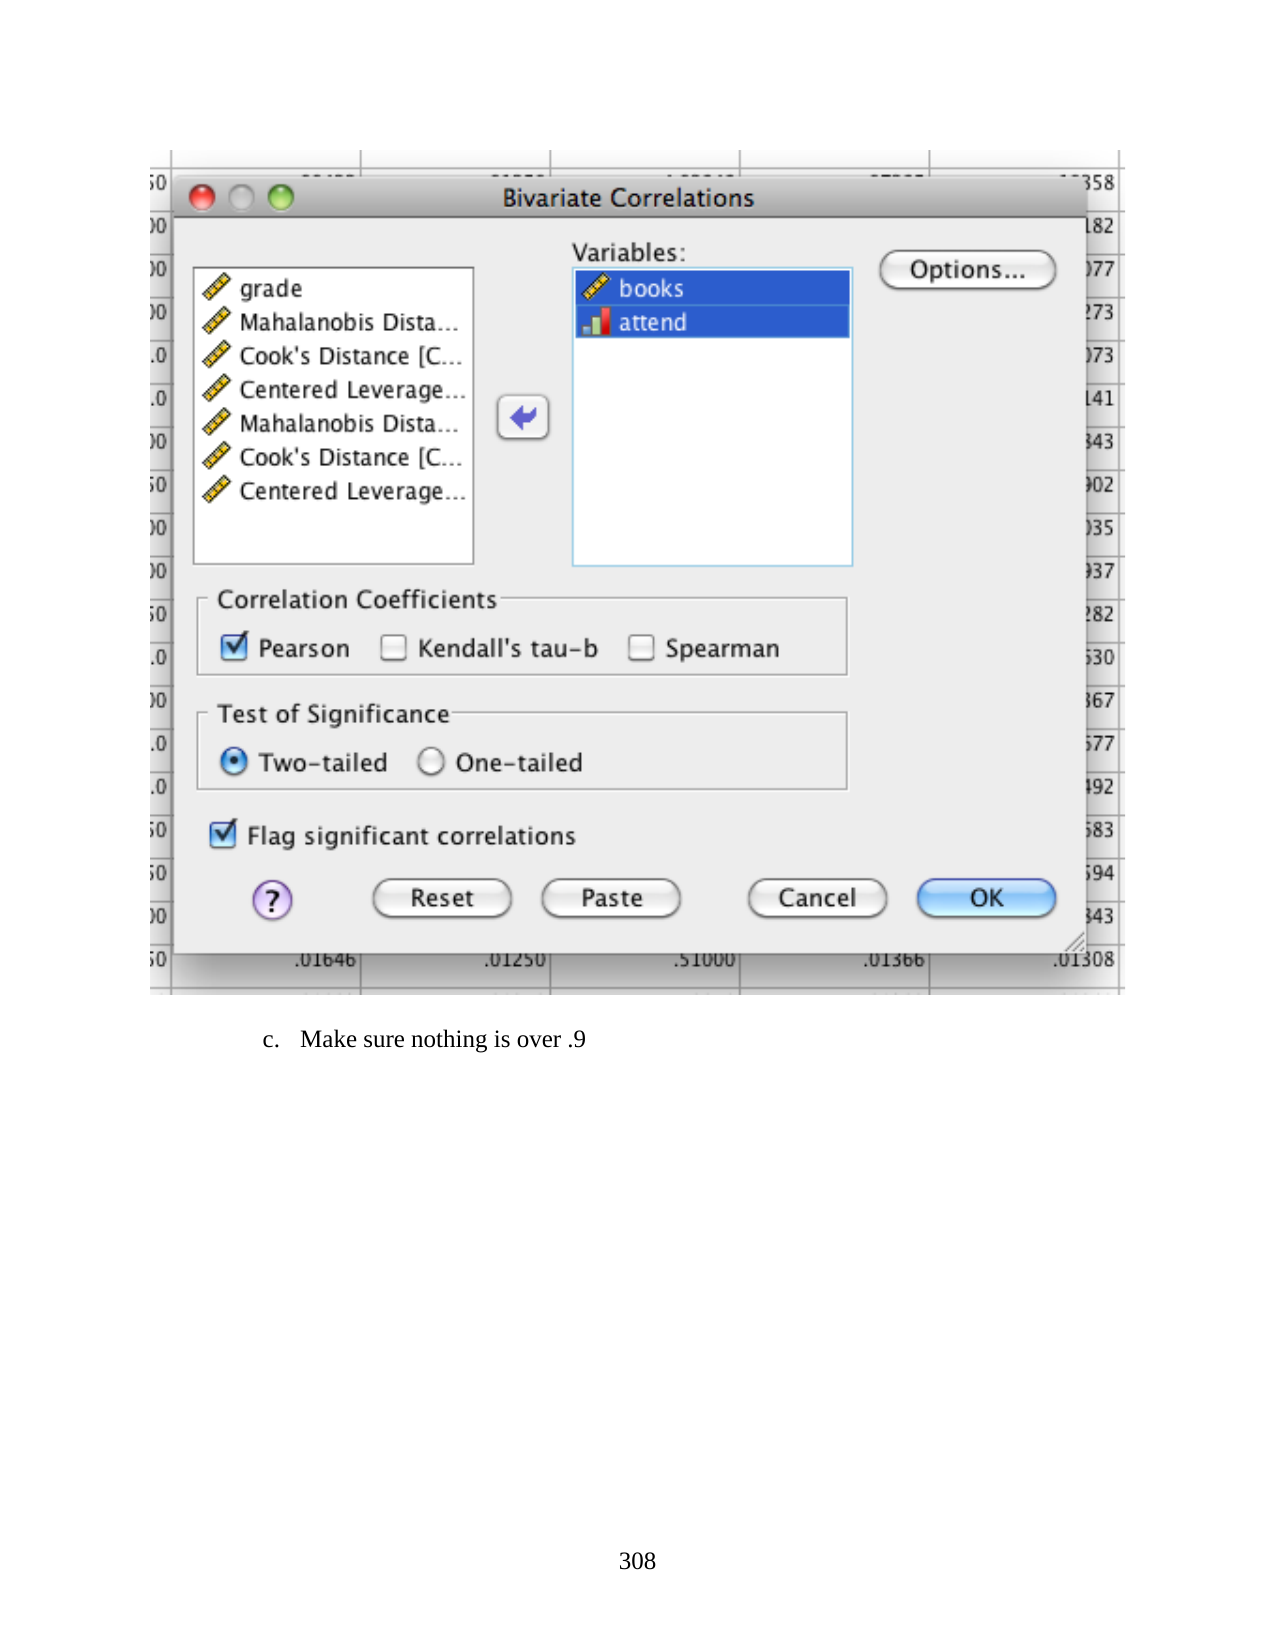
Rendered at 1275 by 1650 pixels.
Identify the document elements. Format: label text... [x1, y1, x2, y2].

picture [150, 150, 1125, 995]
list Make sure nothing is over .9 [262, 1024, 1125, 1052]
